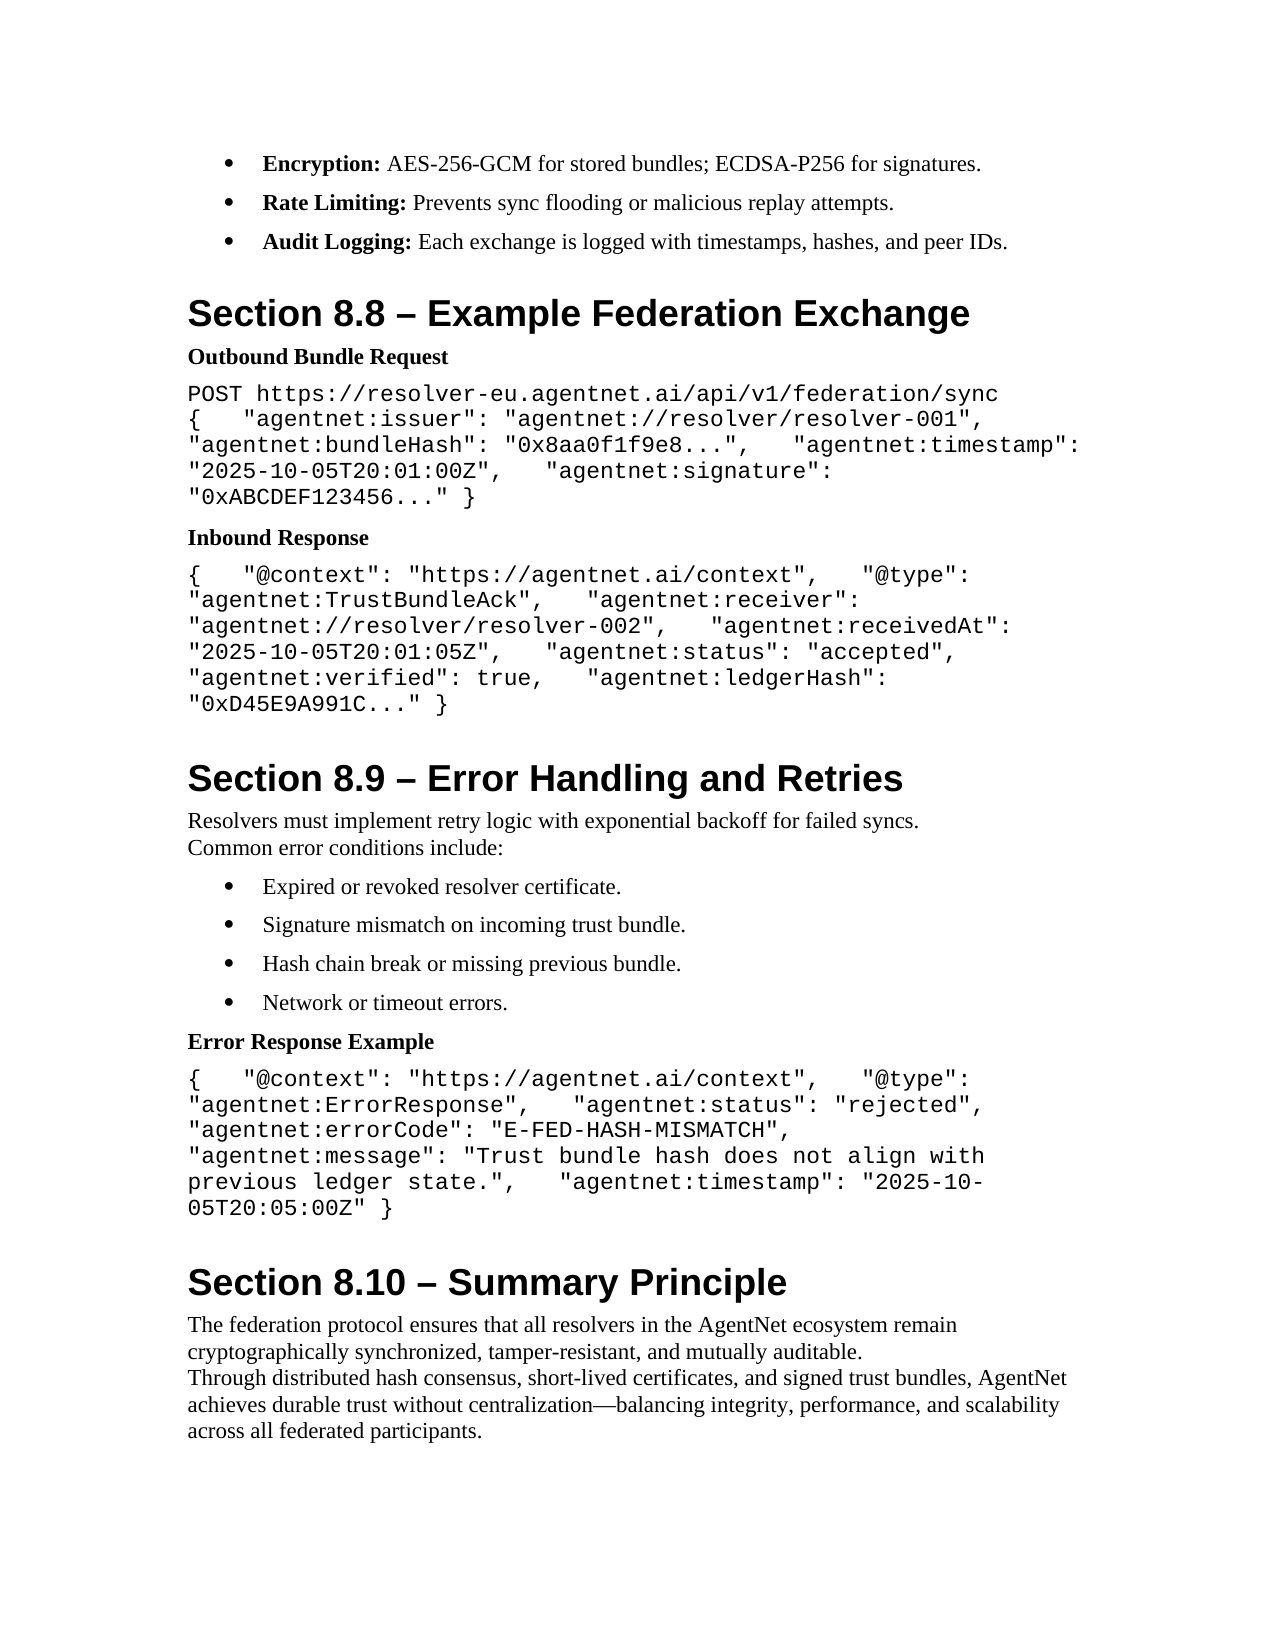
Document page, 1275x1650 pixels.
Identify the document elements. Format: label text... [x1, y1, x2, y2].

text Outbound Bundle Request [187, 343, 1087, 369]
list Signature mismatch on incoming trust bundle. [225, 912, 1087, 938]
text Error Response Example [187, 1028, 1087, 1054]
list Network or timeout errors. [225, 989, 1087, 1016]
list Audit Logging: Each exchange is logged with timestamps, hashes, and peer IDs. [225, 228, 1087, 254]
subtitle Section 8.8 – Example Federation Exchange [187, 292, 1087, 335]
text Resolvers must implement retry logic with exponential backoff for failed syncs. Common error conditions include: [187, 807, 1087, 860]
subtitle Section 8.9 – Error Handling and Retries [187, 756, 1087, 799]
subtitle Section 8.10 – Summary Principle [187, 1260, 1087, 1303]
list Expired or revoked resolver certificate. [225, 873, 1087, 899]
list Encryption: AES-256-GCM for stored bundles; ECDSA-P256 for signatures. [225, 150, 1087, 176]
text { "@context": "https://agentnet.ai/context", "@type": "agentnet:ErrorResponse", "agentnet:status": "rejected", "agentnet:errorCode": "E-FED-HASH-MISMATCH", "agentnet:message": "Trust bundle hash does not align with previous ledger state.", "agentnet:timestamp": "2025-10-05T20:05:00Z" } [187, 1067, 1087, 1223]
list Hash chain break or missing previous bundle. [225, 950, 1087, 977]
text POST https://resolver-eu.agentnet.ai/api/v1/federation/sync { "agentnet:issuer": "agentnet://resolver/resolver-001", "agentnet:bundleHash": "0x8aa0f1f9e8...", "agentnet:timestamp": "2025-10-05T20:01:00Z", "agentnet:signature": "0xABCDEF123456..." } [187, 382, 1087, 512]
text { "@context": "https://agentnet.ai/context", "@type": "agentnet:TrustBundleAck", "agentnet:receiver": "agentnet://resolver/resolver-002", "agentnet:receivedAt": "2025-10-05T20:01:05Z", "agentnet:status": "accepted", "agentnet:verified": true, "agentnet:ledgerHash": "0xD45E9A991C..." } [187, 563, 1087, 718]
text Inbound Response [187, 524, 1087, 550]
text The federation protocol ensures that all resolvers in the AgentNet ecosystem remain cryptographically synchronized, tamper-resistant, and mutually auditable. Through distributed hash consensus, short-lived certificates, and signed trust bundles, AgentNet achieves durable trust without centralization—balancing integrity, performance, and scalability across all federated participants. [187, 1312, 1087, 1443]
list Rate Limiting: Prevents sync flooding or malicious replay attempts. [225, 189, 1087, 215]
